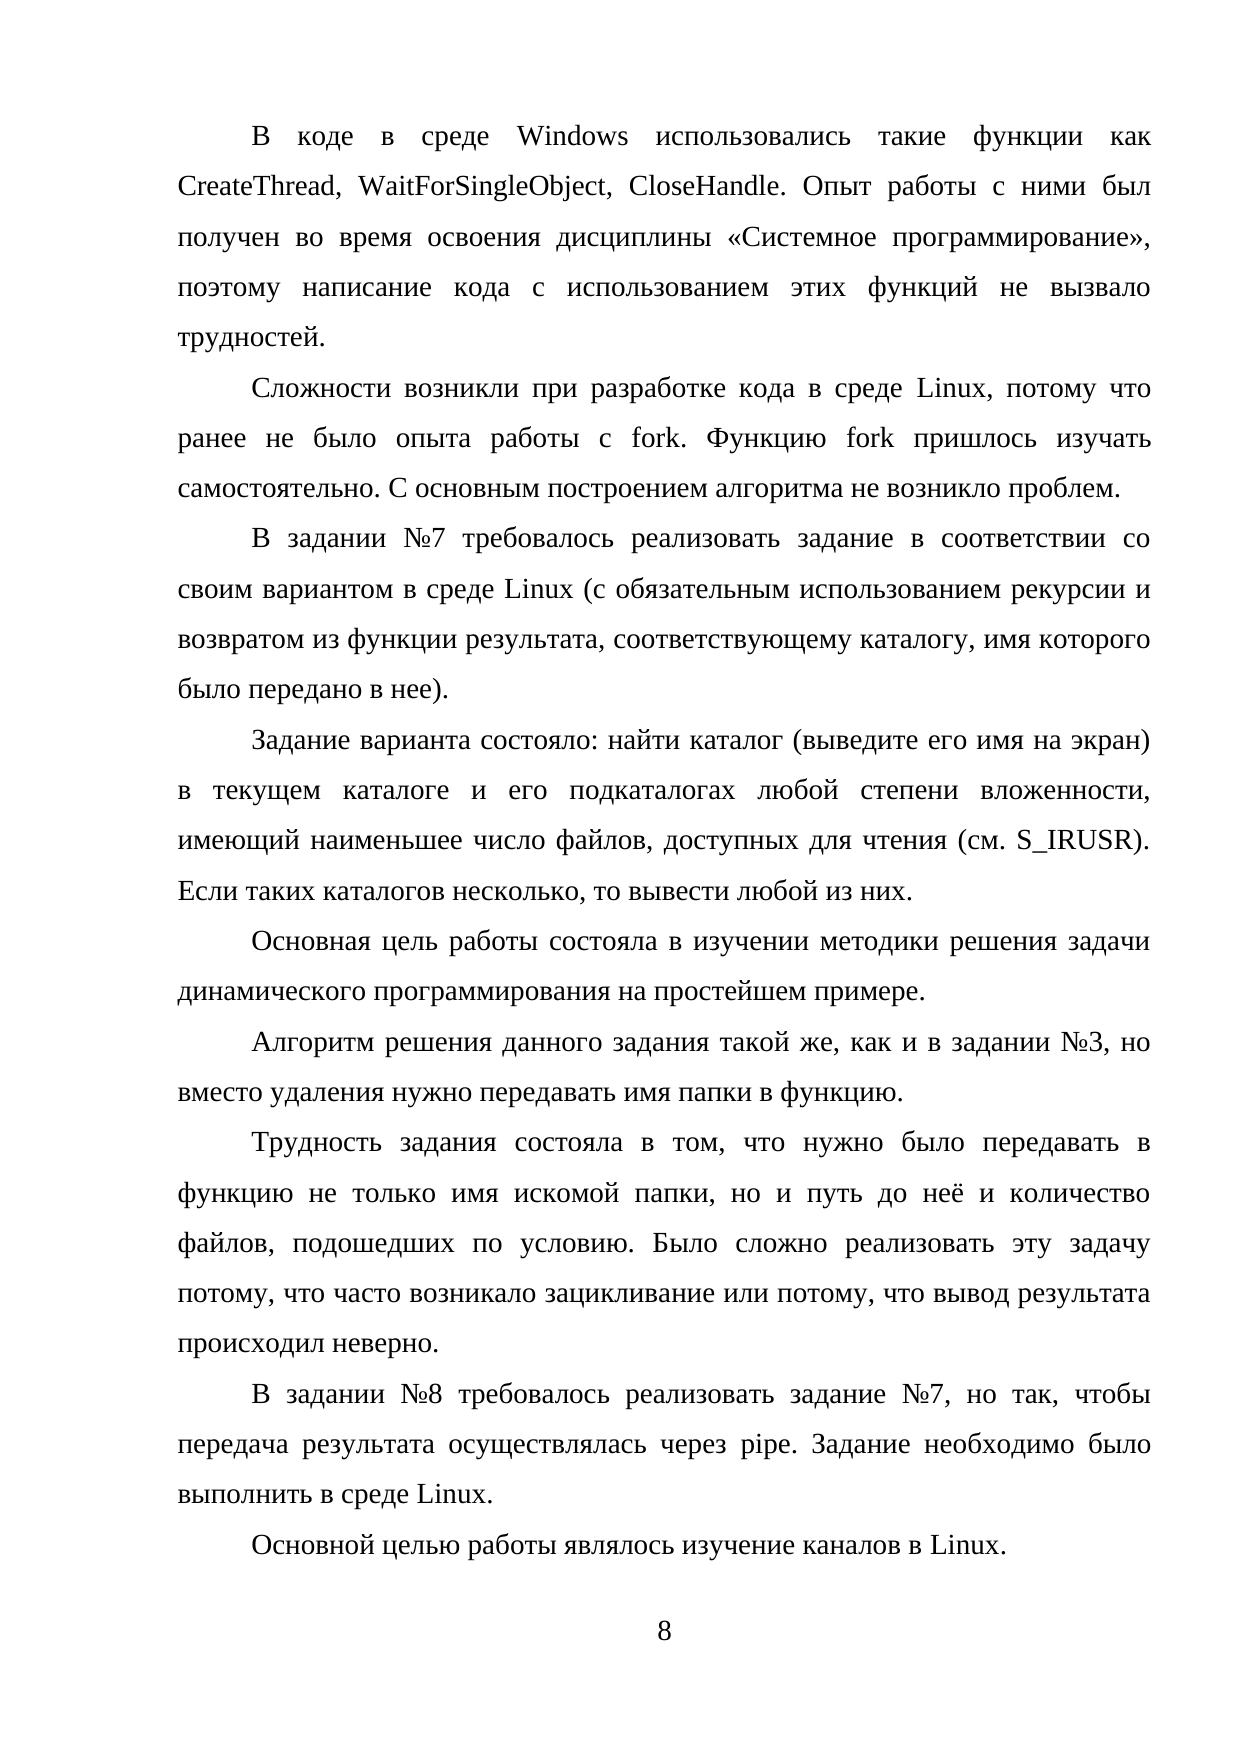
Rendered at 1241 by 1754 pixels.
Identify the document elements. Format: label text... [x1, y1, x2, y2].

text Задание варианта состояло: найти каталог (выведите его имя на экран) в текущем каталоге и его подкаталогах любой степени вложенности, имеющий наименьшее число файлов, доступных для чтения (см. S_IRUSR). Если таких каталогов несколько, то вывести любой из них. [177, 722, 1152, 906]
text В задании №7 требовалось реализовать задание в соответствии со своим вариантом в среде Linux (с обязательным использованием рекурсии и возвратом из функции результата, соответствующему каталогу, имя которого было передано в нее). [177, 521, 1152, 705]
text Сложности возникли при разработке кода в среде Linux, потому что ранее не было опыта работы с fork. Функцию fork пришлось изучать самостоятельно. С основным построением алгоритма не возникло проблем. [177, 370, 1152, 504]
text Основная цель работы состояла в изучении методики решения задачи динамического программирования на простейшем примере. [177, 923, 1152, 1007]
text В коде в среде Windows использовались такие функции как CreateThread, WaitForSingleObject, CloseHandle. Опыт работы с ними был получен во время освоения дисциплины «Системное программирование», поэтому написание кода с использованием этих функций не вызвало трудностей. [177, 118, 1152, 353]
text Основной целью работы являлось изучение каналов в Linux. [177, 1527, 1152, 1560]
text Алгоритм решения данного задания такой же, как и в задании №3, но вместо удаления нужно передавать имя папки в функцию. [177, 1024, 1152, 1108]
text В задании №8 требовалось реализовать задание №7, но так, чтобы передача результата осуществлялась через pipe. Задание необходимо было выполнить в среде Linux. [177, 1376, 1152, 1510]
text Трудность задания состояла в том, что нужно было передавать в функцию не только имя искомой папки, но и путь до неё и количество файлов, подошедших по условию. Было сложно реализовать эту задачу потому, что часто возникало зацикливание или потому, что вывод результата происходил неверно. [177, 1124, 1152, 1359]
